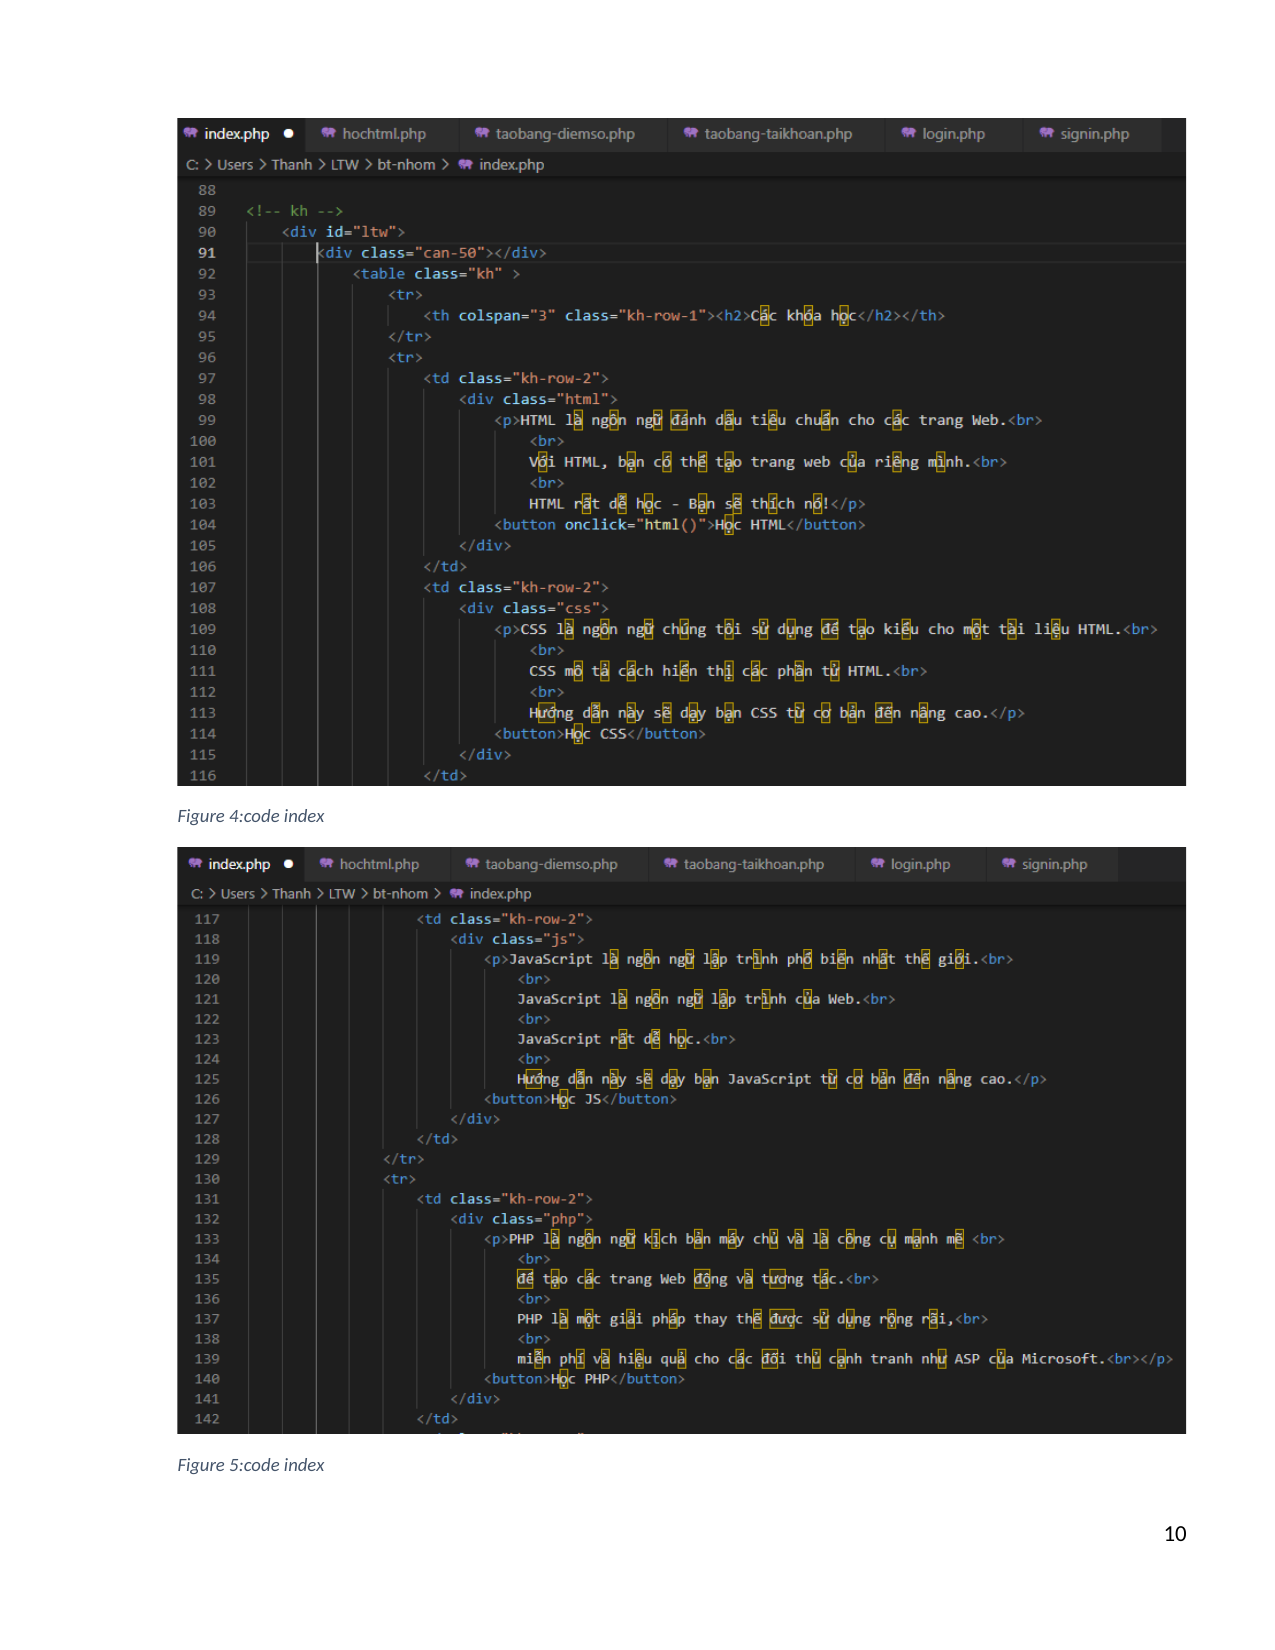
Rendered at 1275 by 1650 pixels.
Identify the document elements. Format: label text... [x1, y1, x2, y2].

picture [177, 847, 1187, 1434]
picture [177, 118, 1187, 786]
